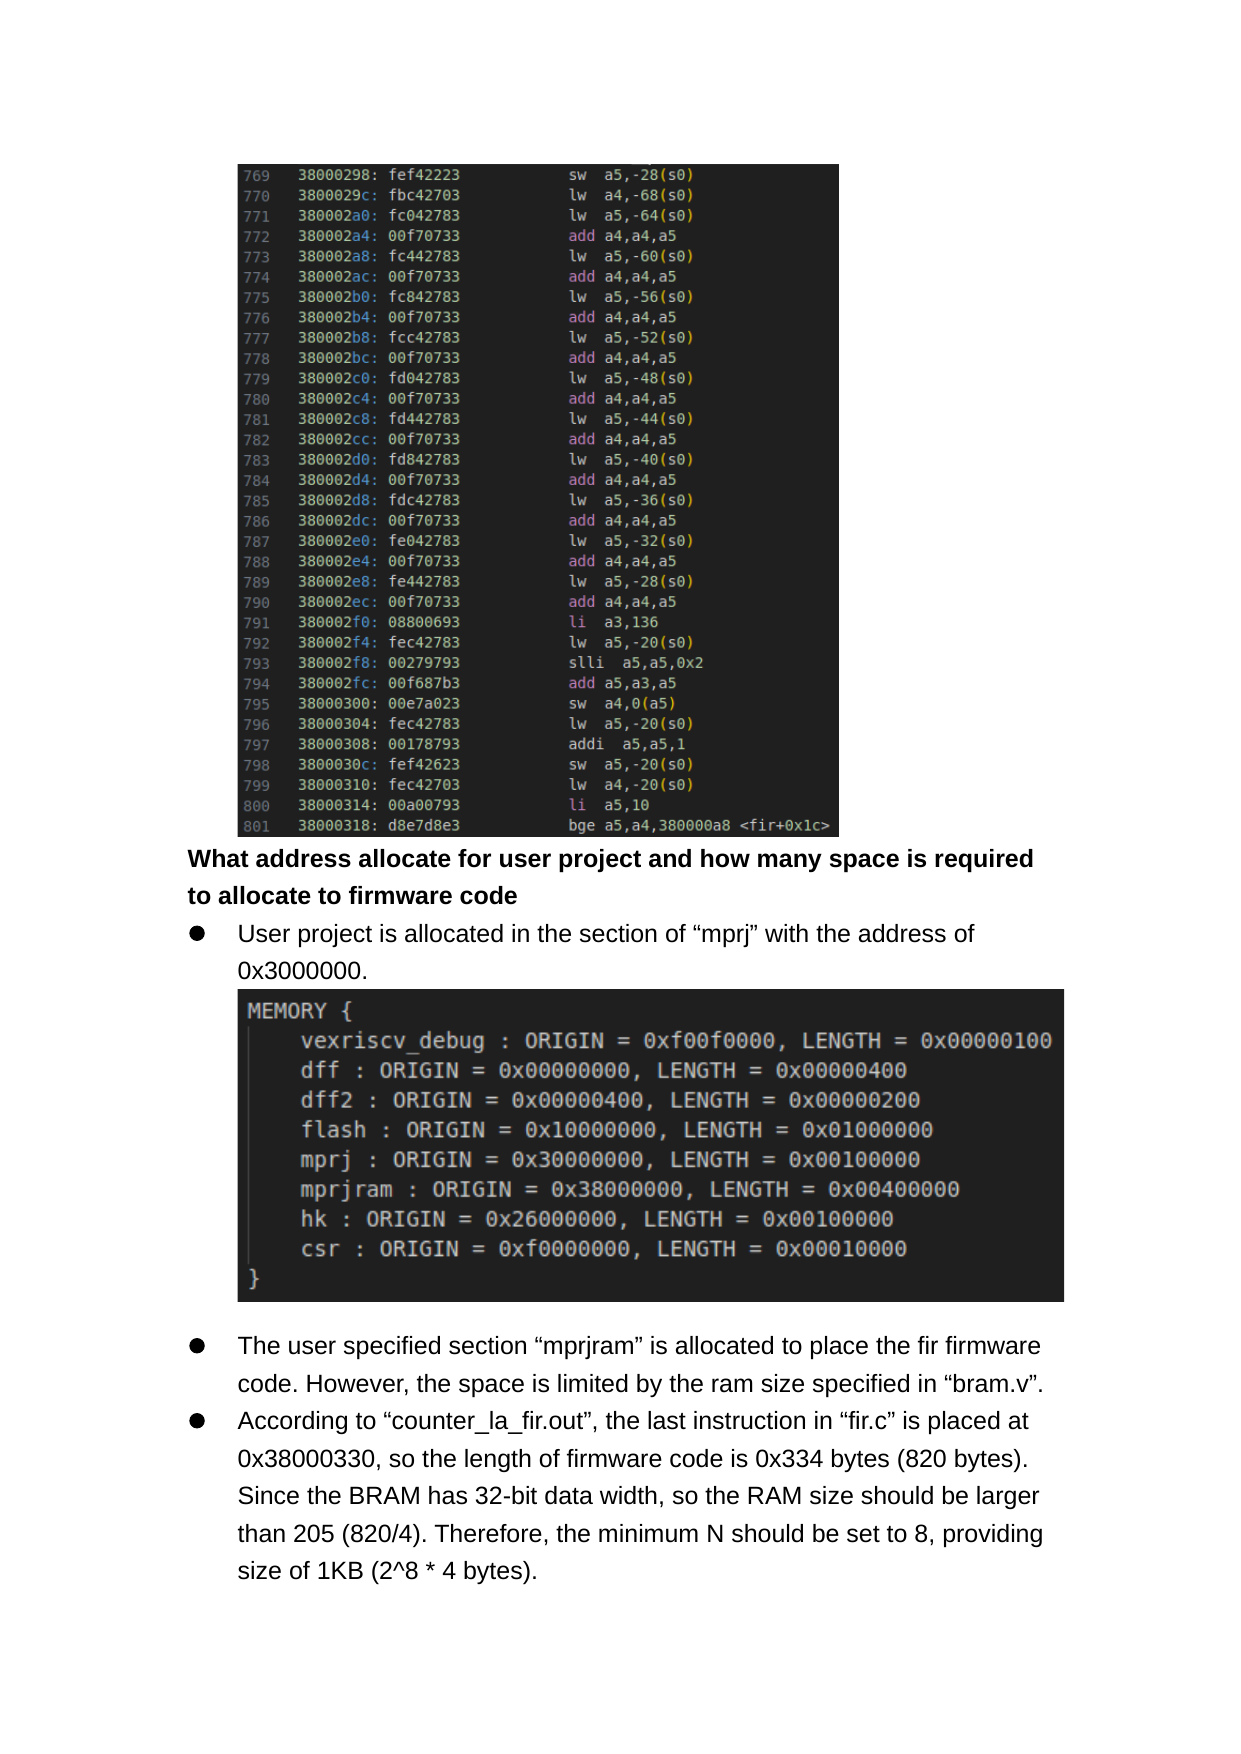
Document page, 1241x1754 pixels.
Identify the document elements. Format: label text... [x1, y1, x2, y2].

picture [237, 164, 839, 837]
list According to “counter_la_fir.out”, the last instruction in “fir.c” is placed at 0x38000330, so the length of firmware code is 0x334 bytes (820 bytes). Since the BRAM has 32-bit data width, so the RAM size should be larger than 205 (820/4). Therefore, the minimum N should be set to 8, providing size of 1KB (2^8 * 4 bytes). [187, 1402, 1053, 1589]
text What address allocate for user project and how many space is required to allocate to firmware code [187, 839, 1053, 914]
list User project is allocated in the section of “mprj” with the address of 0x3000000. [187, 914, 1053, 989]
picture [237, 989, 1065, 1302]
list The user specified section “mprjram” is allocated to place the fir firmware code. However, the space is limited by the ram size specified in “bram.v”. [187, 1327, 1053, 1402]
